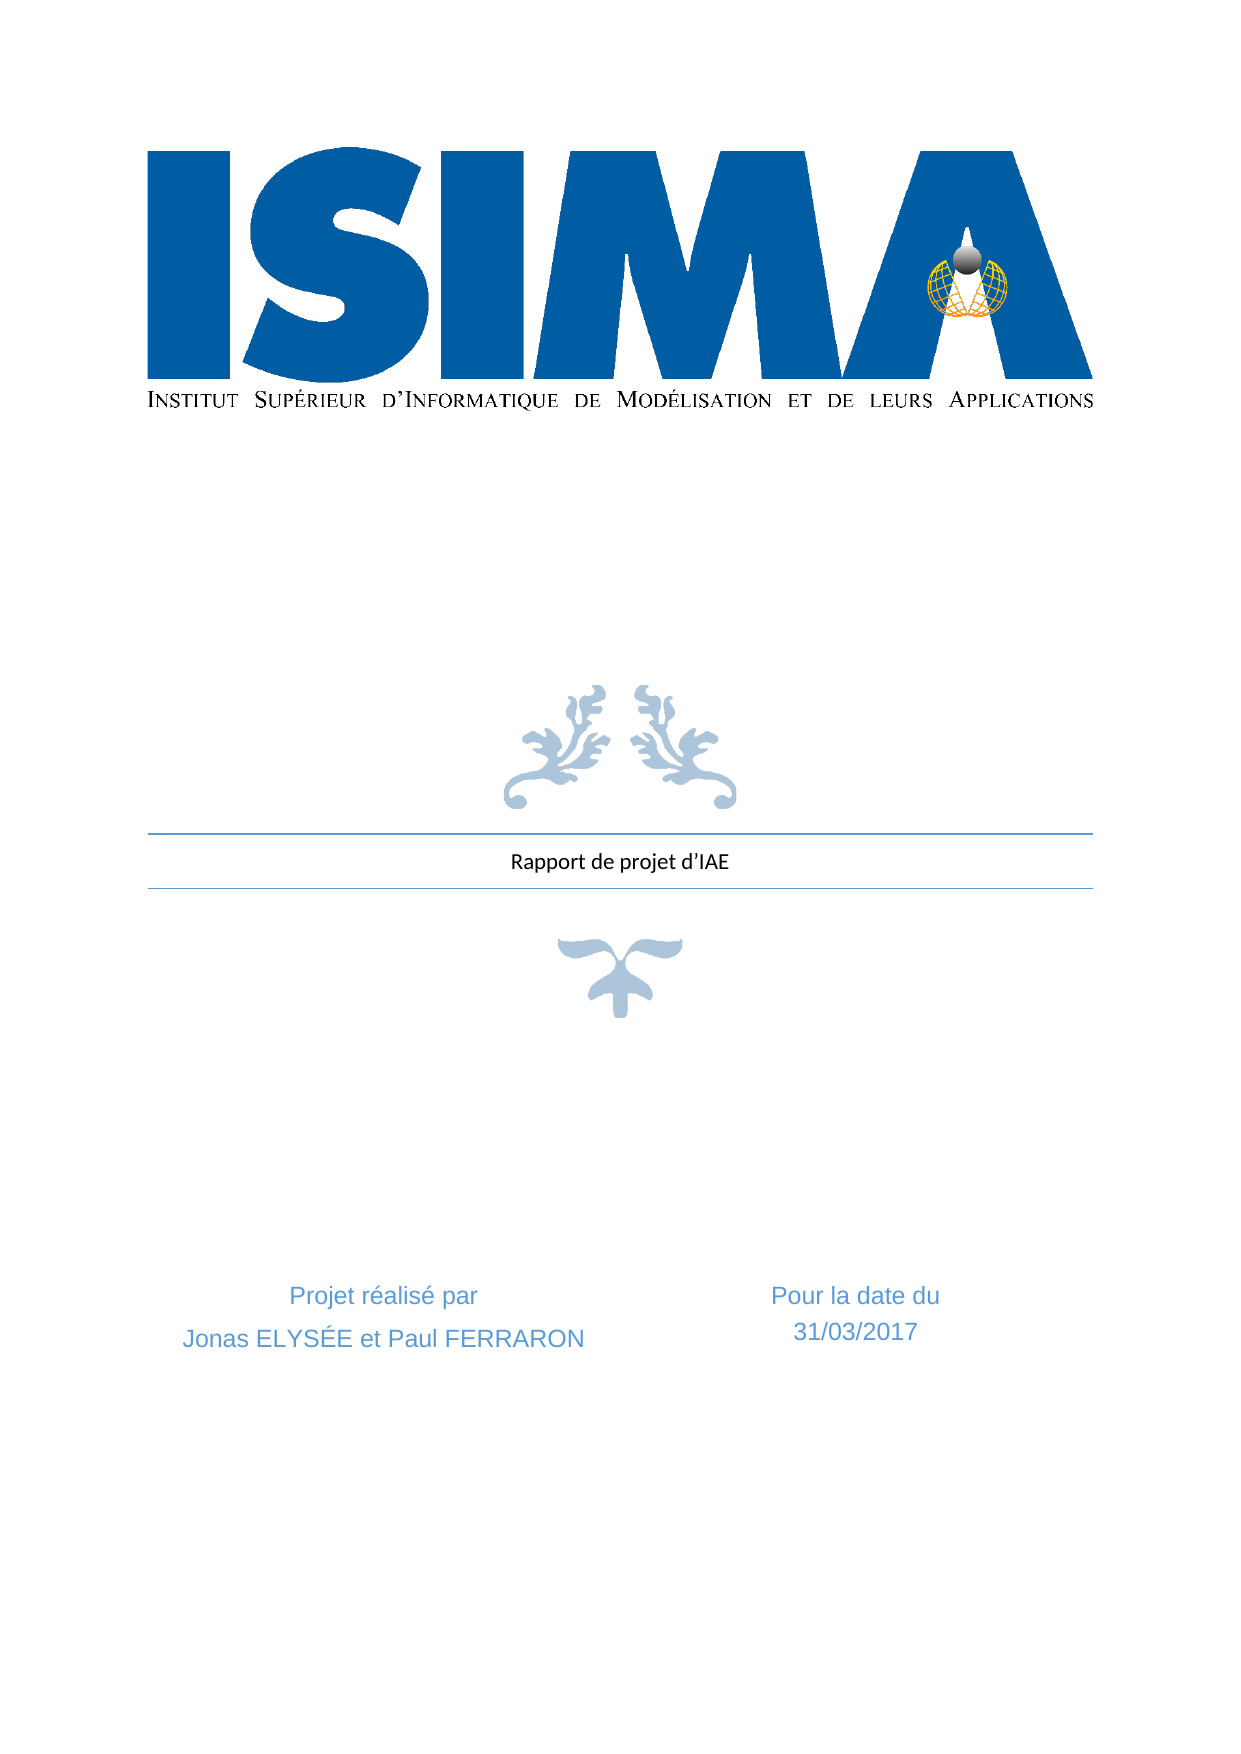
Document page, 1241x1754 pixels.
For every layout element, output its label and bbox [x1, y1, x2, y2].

picture [147, 147, 1093, 411]
